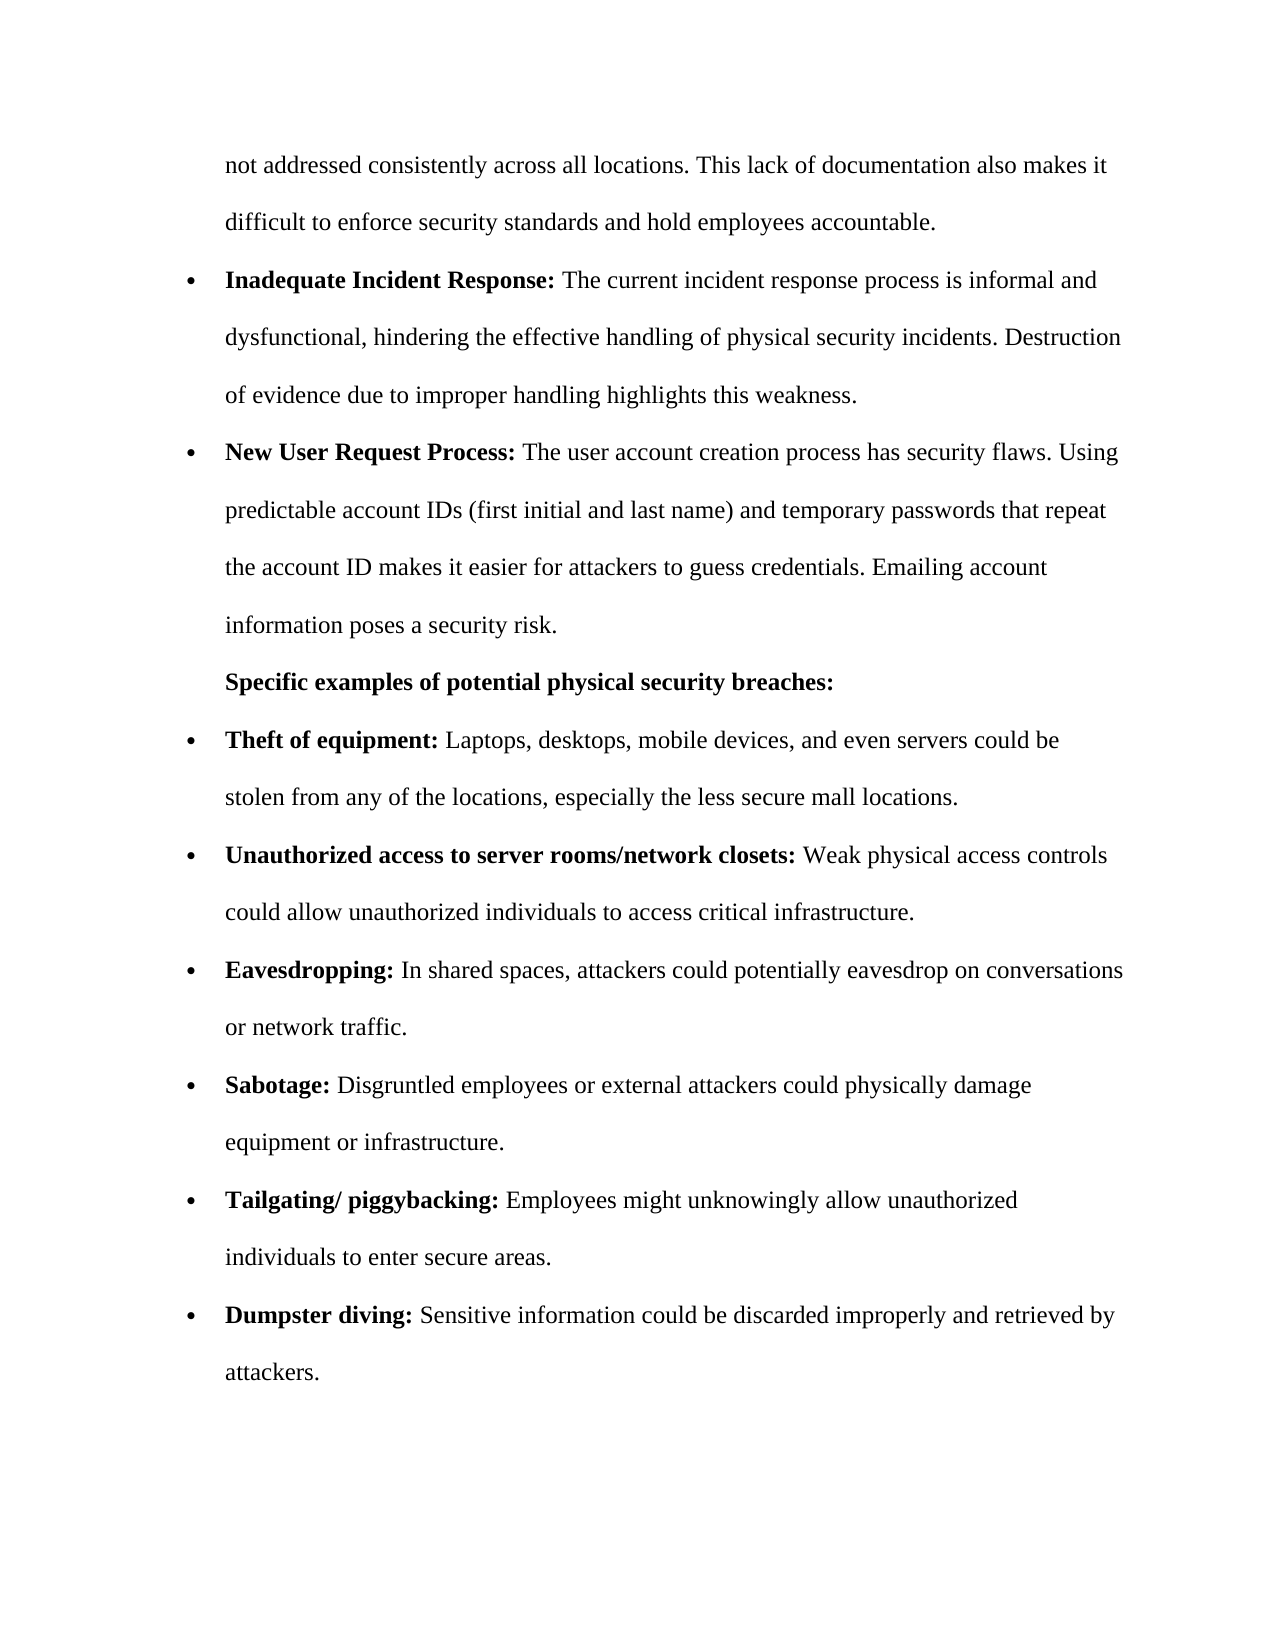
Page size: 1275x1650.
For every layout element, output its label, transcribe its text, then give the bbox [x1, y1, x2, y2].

list Tailgating/ piggybacking: Employees might unknowingly allow unauthorized individuals to enter secure areas. [187, 1185, 1125, 1271]
list New User Request Process: The user account creation process has security flaws. Using predictable account IDs (first initial and last name) and temporary passwords that repeat the account ID makes it easier for attackers to guess credentials. Emailing account information poses a security risk. [187, 437, 1125, 639]
list Dumpster diving: Sensitive information could be discarded improperly and retrieved by attackers. [187, 1300, 1125, 1386]
list Unauthorized access to server rooms/network closets: Weak physical access controls could allow unauthorized individuals to access critical infrastructure. [187, 840, 1125, 926]
list Sabotage: Disgruntled employees or external attackers could physically damage equipment or infrastructure. [187, 1070, 1125, 1156]
list Theft of equipment: Laptops, desktops, mobile devices, and even servers could be stolen from any of the locations, especially the less secure mall locations. [187, 725, 1125, 811]
list Eavesdropping: In shared spaces, attackers could potentially eavesdrop on conversations or network traffic. [187, 955, 1125, 1041]
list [187, 150, 1125, 236]
list Inadequate Incident Response: The current incident response process is informal and dysfunctional, hindering the effective handling of physical security incidents. Destruction of evidence due to improper handling highlights this weakness. [187, 265, 1125, 409]
text Specific examples of potential physical security breaches: [150, 667, 1125, 696]
